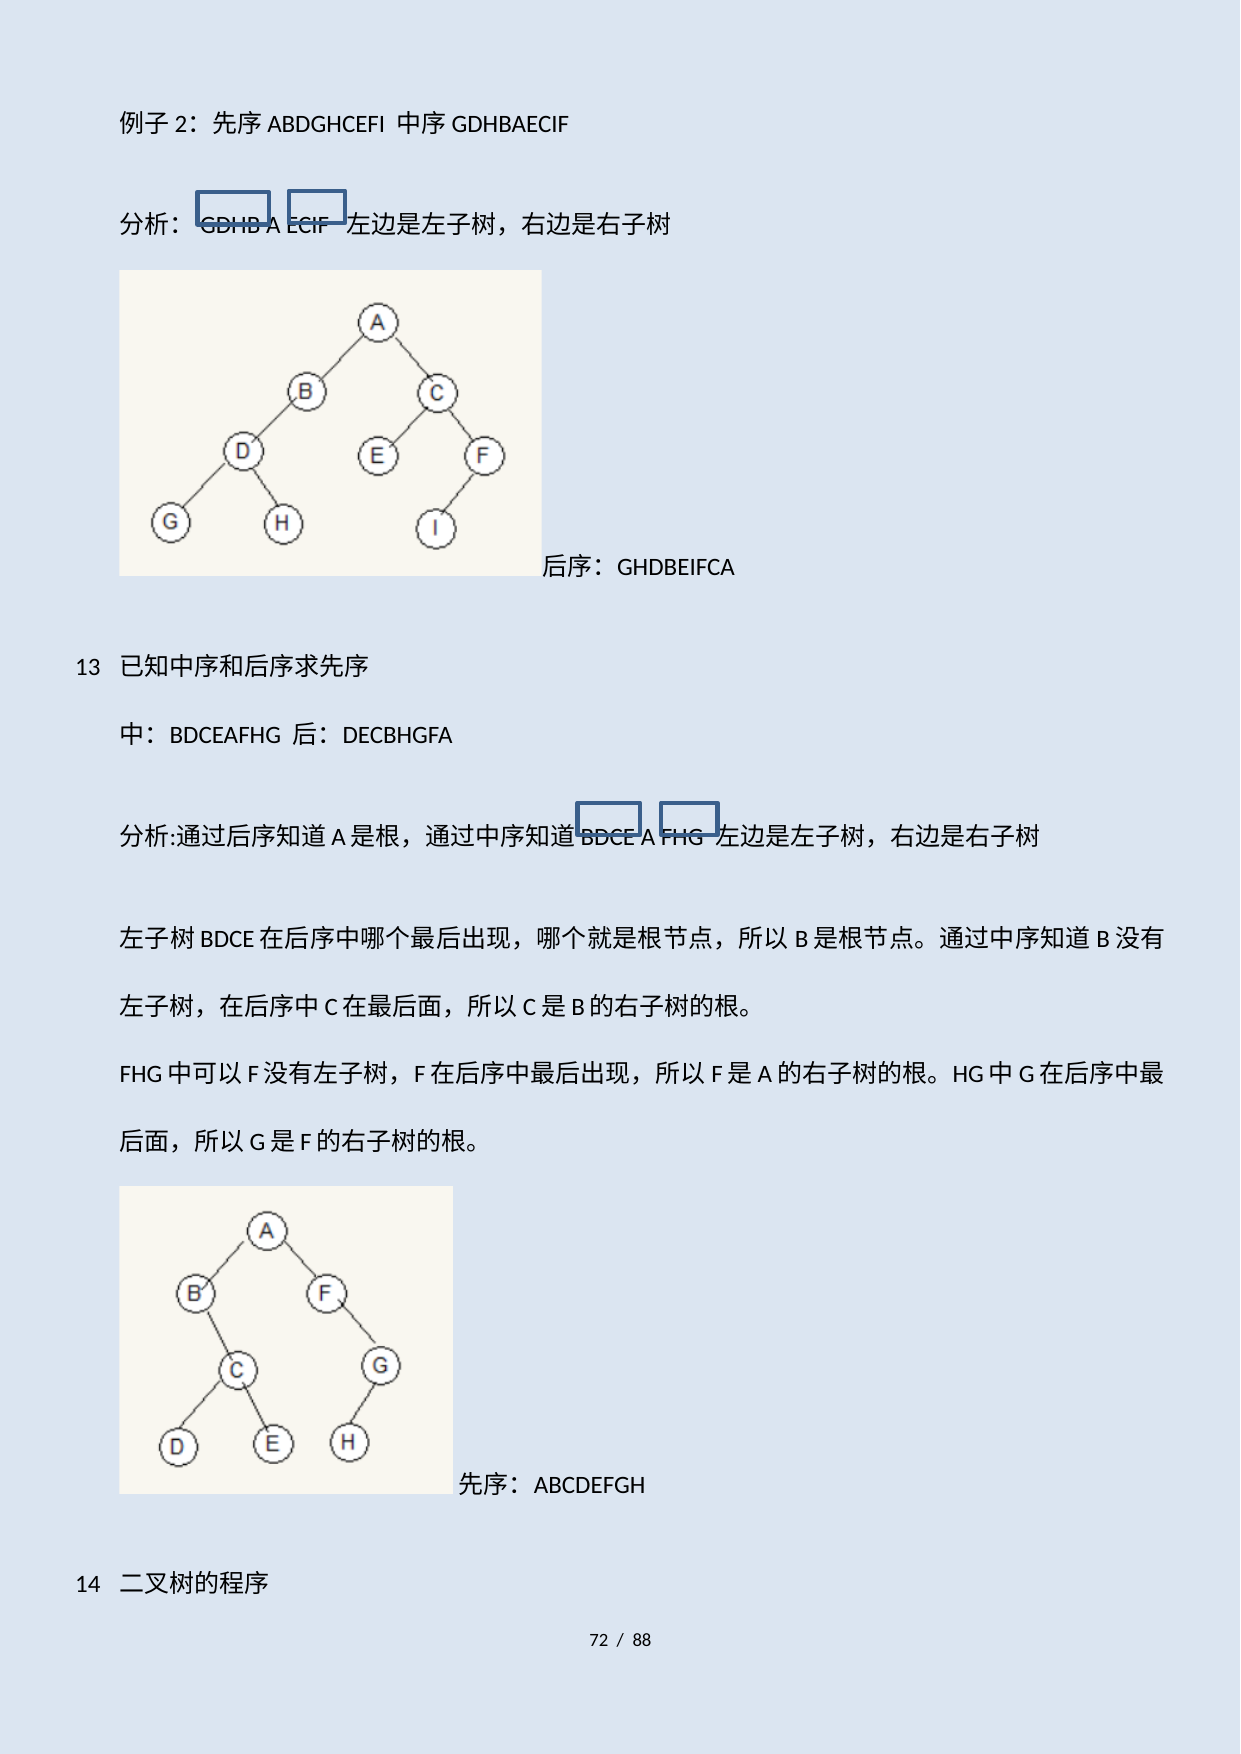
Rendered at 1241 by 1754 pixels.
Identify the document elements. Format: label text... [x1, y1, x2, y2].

list 分析： GDHB A ECIF 左边是左子树，右边是右子树 [119, 189, 1165, 257]
list 二叉树的程序 [75, 1547, 1165, 1615]
list 中：BDCEAFHG 后：DECBHGFA [119, 698, 1165, 766]
list FHG中可以F没有左子树，F在后序中最后出现，所以F是A的右子树的根。HG中G在后序中最后面，所以G是F的右子树的根。 [119, 1038, 1165, 1174]
list 例子2：先序ABDGHCEFI 中序GDHBAECIF [119, 87, 1165, 155]
list 先序：ABCDEFGH [119, 1174, 1165, 1547]
list 后序：GHDBEIFCA [119, 257, 1165, 597]
list 已知中序和后序求先序 [75, 631, 1165, 698]
list 分析:通过后序知道A是根，通过中序知道BDCE A FHG 左边是左子树，右边是右子树 [119, 800, 1165, 868]
list 左子树BDCE在后序中哪个最后出现，哪个就是根节点，所以B是根节点。通过中序知道B没有左子树，在后序中C在最后面，所以C是B的右子树的根。 [119, 902, 1165, 1038]
